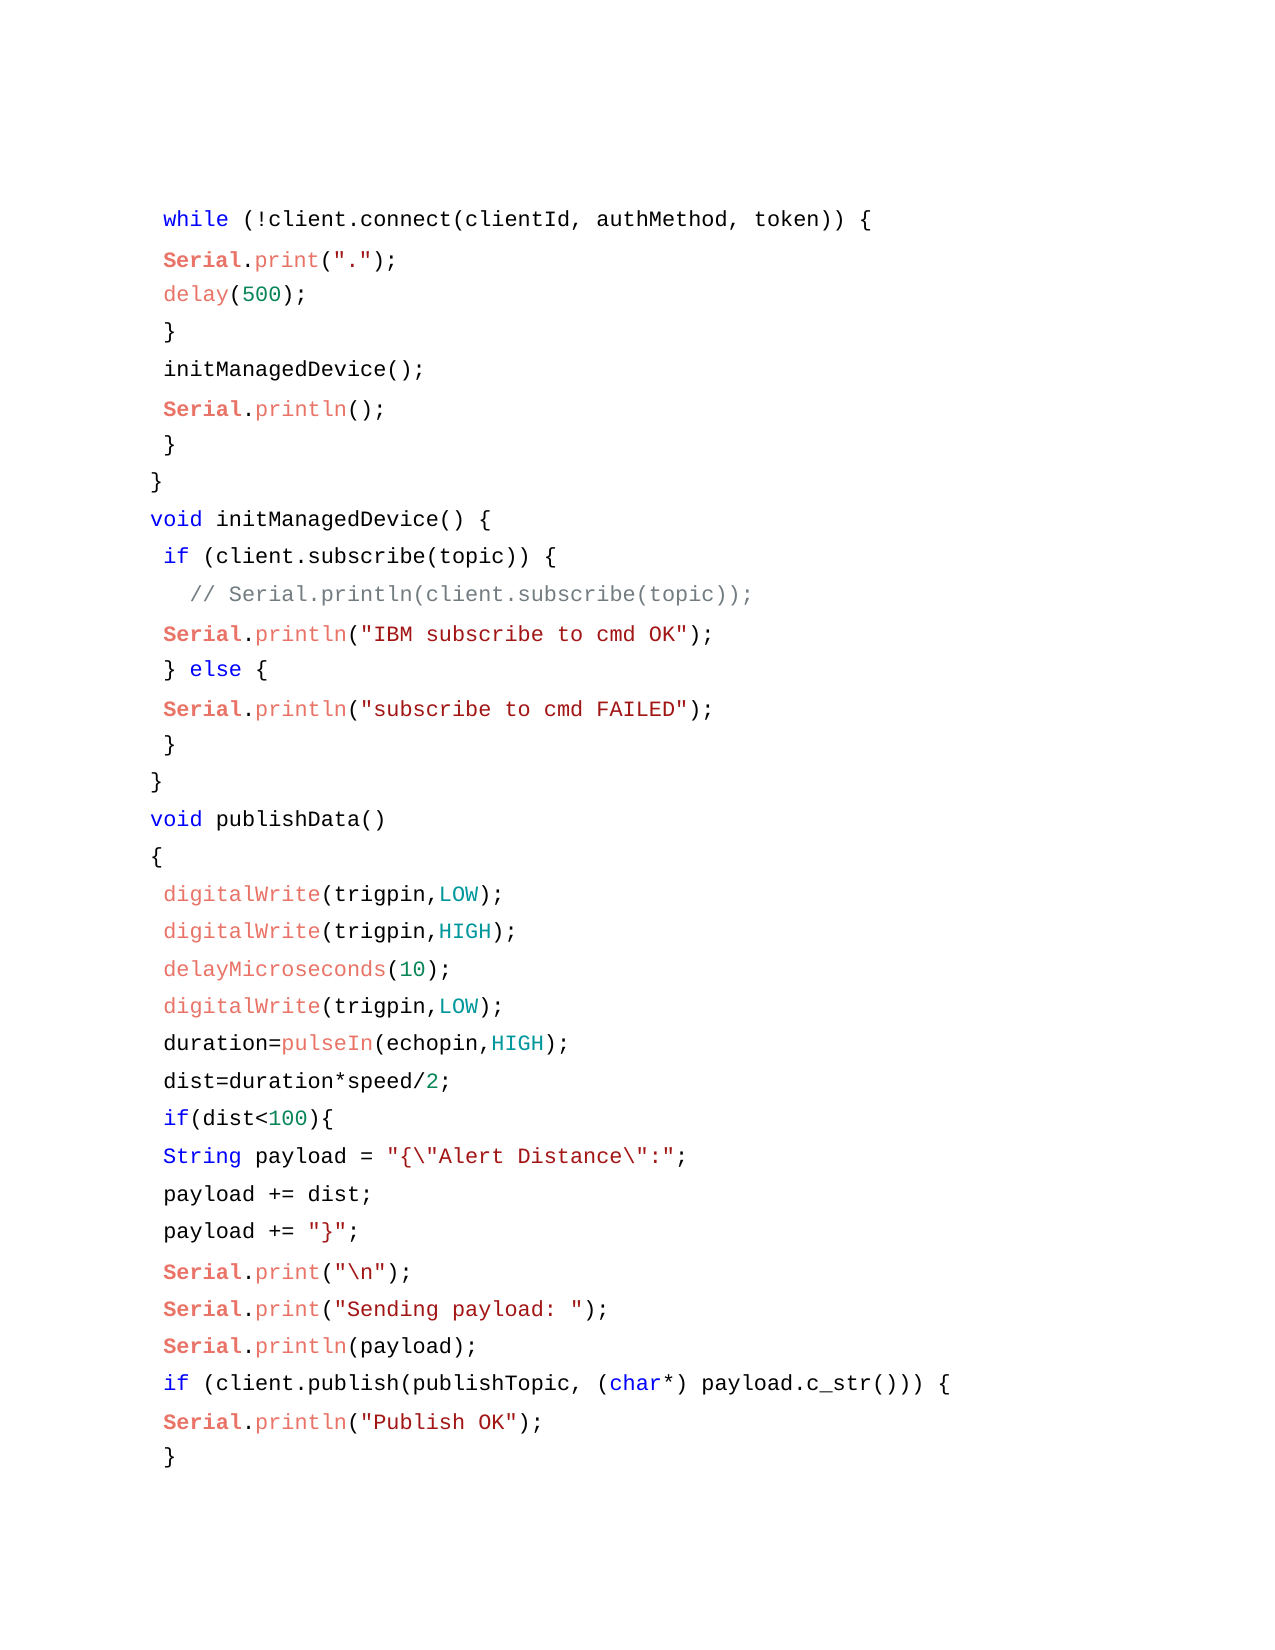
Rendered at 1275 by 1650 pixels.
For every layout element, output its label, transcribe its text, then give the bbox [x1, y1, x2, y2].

text payload += "}"; [163, 1220, 1135, 1245]
text if (client.publish(publishTopic, (char*) payload.c_str())) { [163, 1373, 1135, 1395]
text } else { [163, 658, 1135, 683]
text } [163, 433, 1135, 458]
text // Serial.println(client.subscribe(topic)); [189, 583, 1135, 608]
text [163, 1261, 611, 1361]
text } [163, 733, 1135, 758]
text Serial.println("Publish OK"); [163, 1411, 1135, 1436]
text } [150, 771, 1135, 795]
text void initManagedDevice() { [150, 508, 1135, 533]
text while (!client.connect(clientId, authMethod, token)) { [163, 208, 1135, 233]
text Serial.println("subscribe to cmd FAILED"); [163, 698, 1135, 723]
text initManagedDevice(); [163, 358, 1135, 383]
text digitalWrite(trigpin,LOW); digitalWrite(trigpin,HIGH); delayMicroseconds(10); digitalWrite(trigpin,LOW); duration=pulseIn(echopin,HIGH); dist=duration*speed/2; if(dist<100){ [163, 883, 572, 1132]
text } [163, 1445, 1135, 1470]
text Serial.println(); [163, 398, 1135, 423]
text if (client.subscribe(topic)) { [163, 545, 1135, 570]
text { [150, 846, 1135, 870]
text String payload = "{\"Alert Distance\":"; payload += dist; [163, 1145, 690, 1207]
text } [163, 320, 1135, 345]
text void publishData() [150, 808, 1135, 833]
text Serial.print("."); delay(500); [163, 249, 428, 308]
text Serial.println("IBM subscribe to cmd OK"); [163, 623, 1135, 648]
text } [150, 470, 1135, 495]
